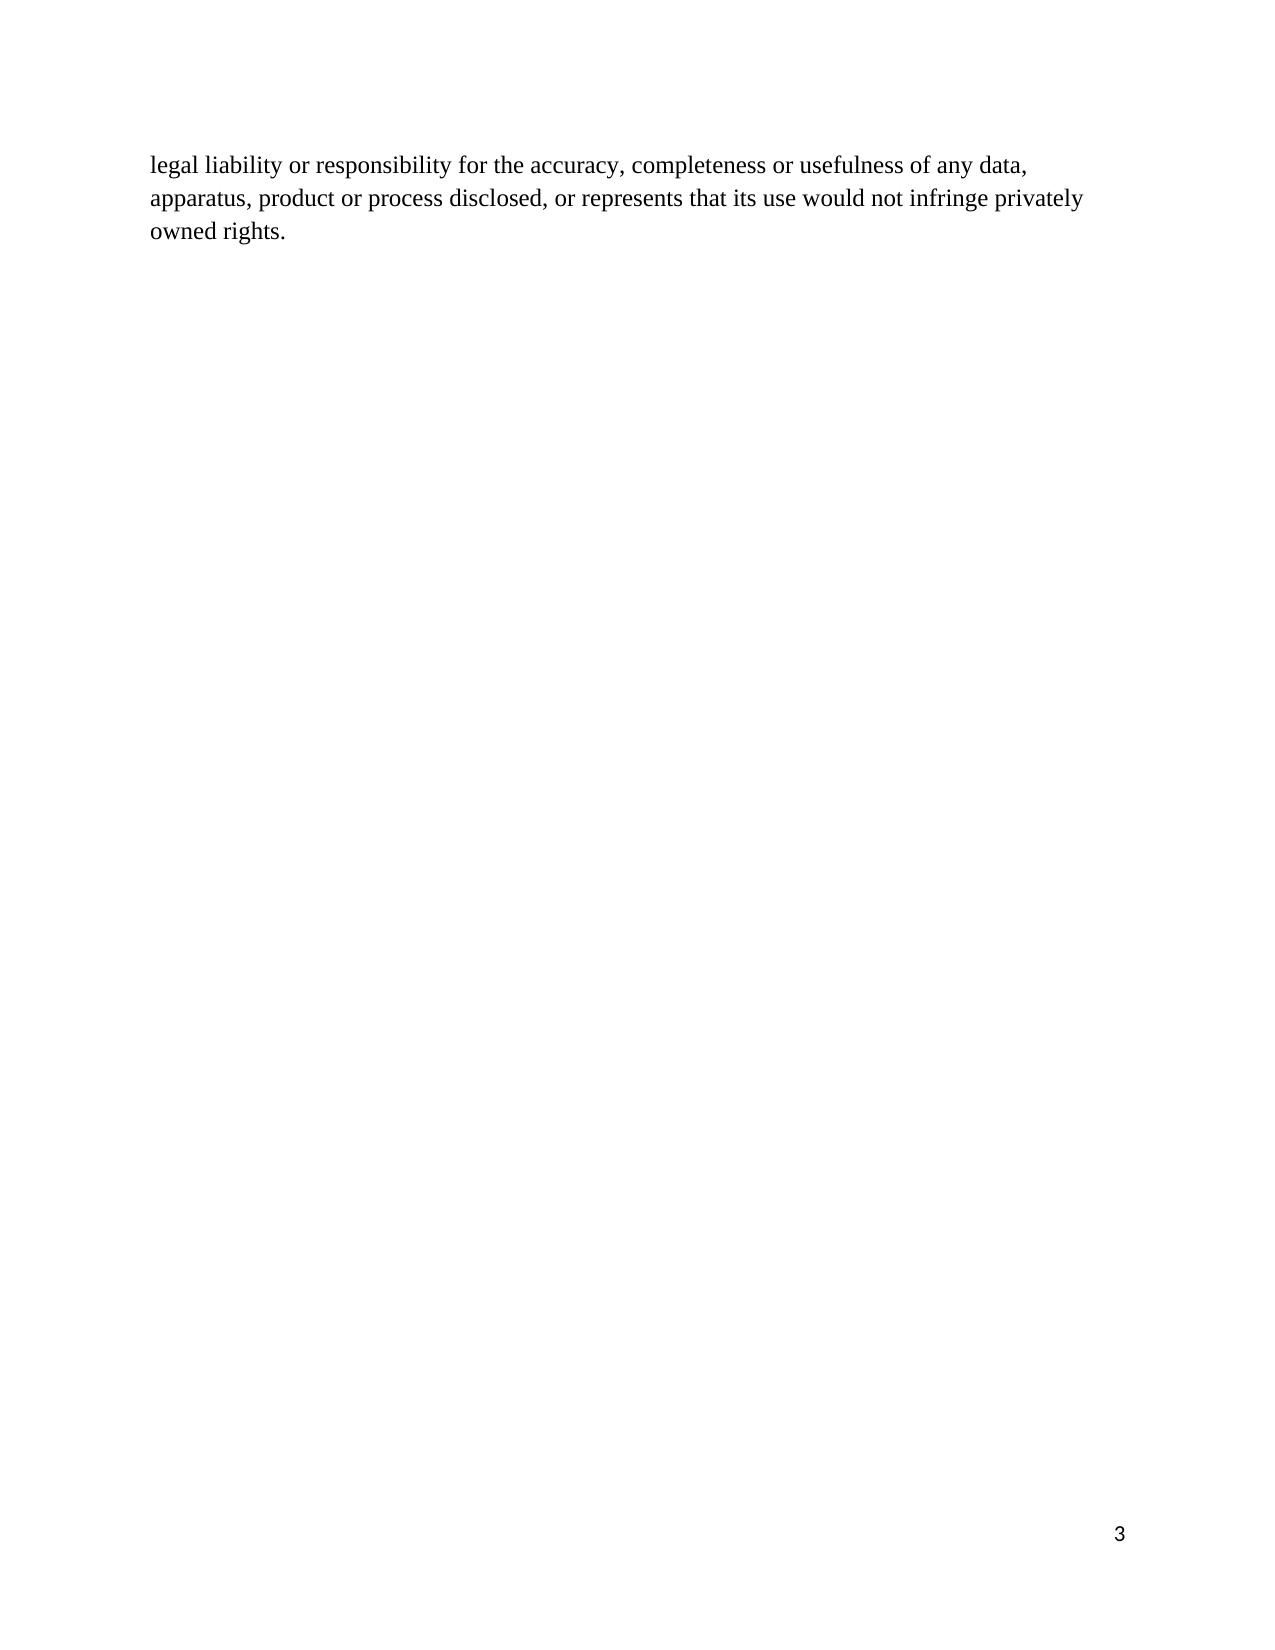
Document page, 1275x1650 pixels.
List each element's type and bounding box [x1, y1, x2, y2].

text [150, 150, 1125, 245]
